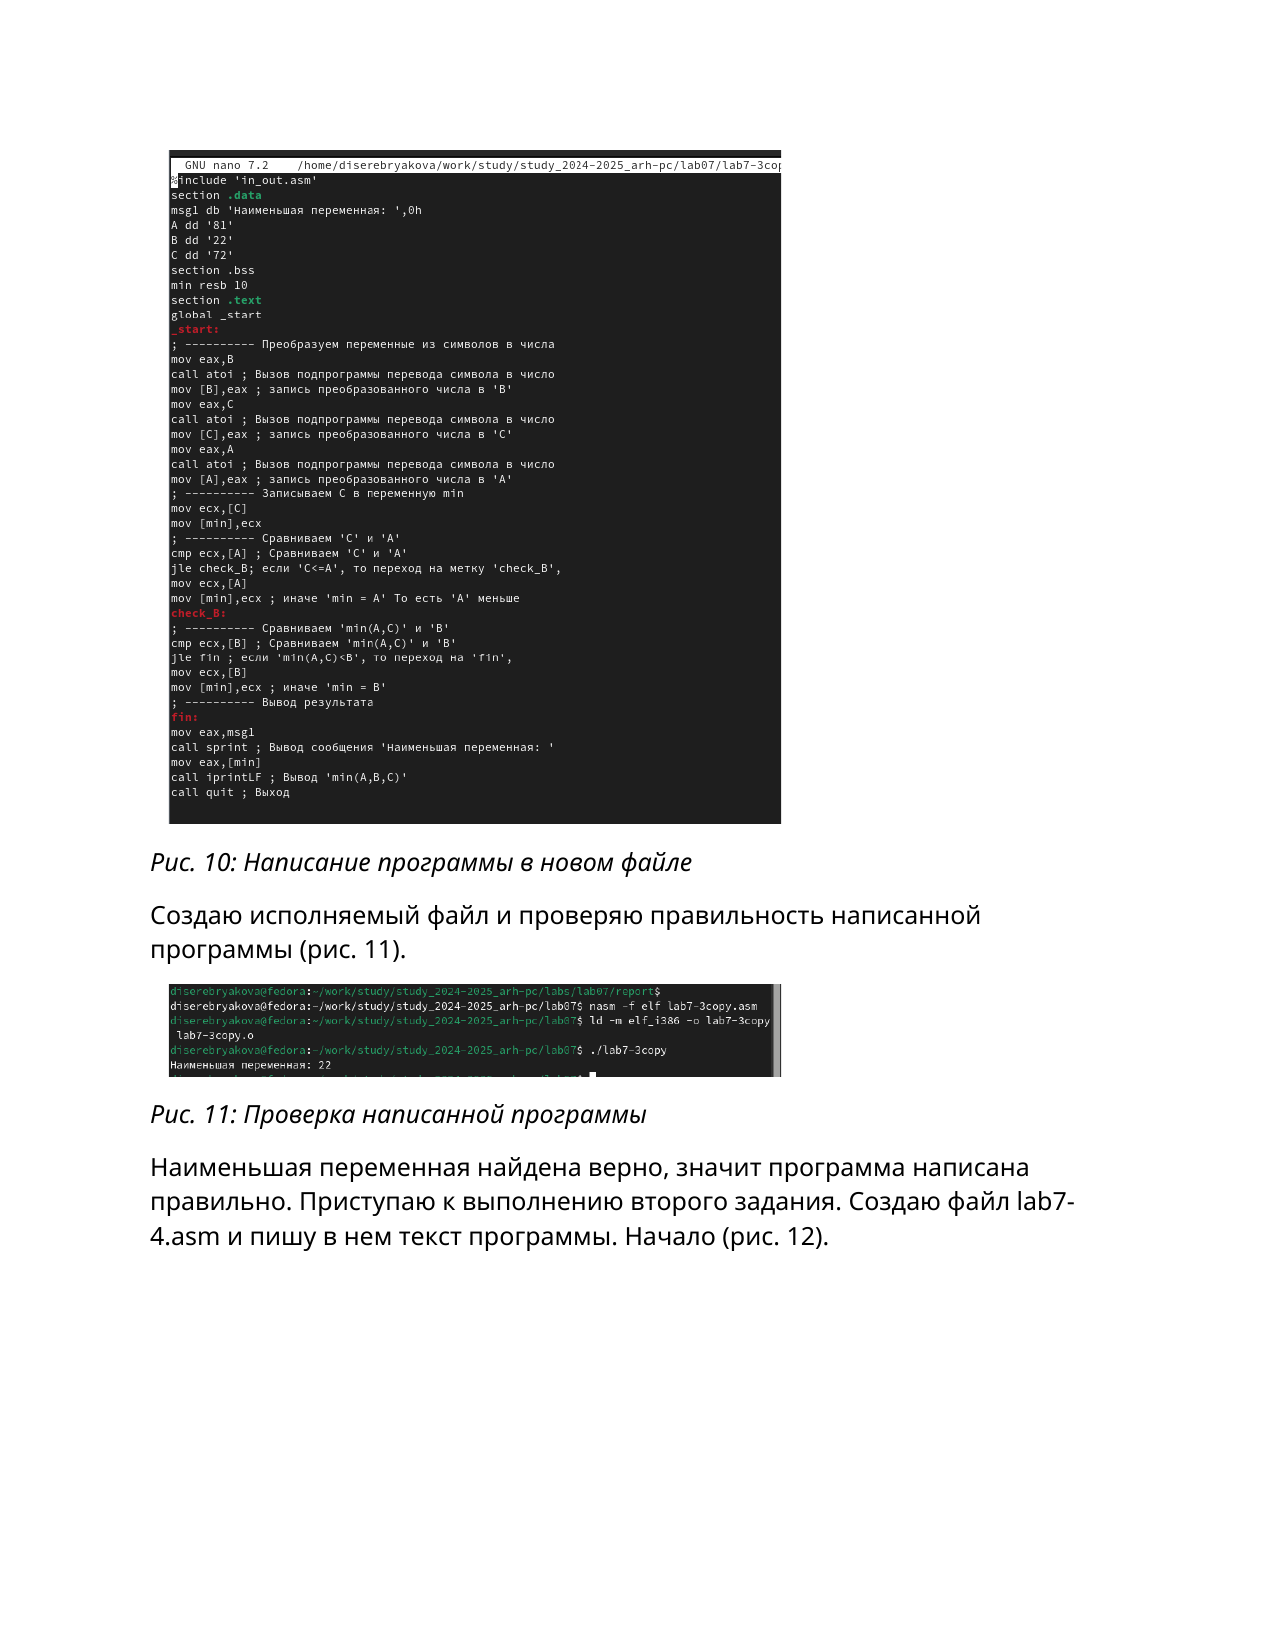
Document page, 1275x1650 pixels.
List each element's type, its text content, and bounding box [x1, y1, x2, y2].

text Создаю исполняемый файл и проверяю правильность написанной программы (рис. 11). [150, 898, 1125, 966]
text Рис. 10: Написание программы в новом файле [150, 845, 1125, 879]
text Рис. 11: Проверка написанной программы [150, 1097, 1125, 1131]
picture [168, 984, 782, 1077]
text Наименьшая переменная найдена верно, значит программа написана правильно. Приступаю к выполнению второго задания. Создаю файл lab7-4.asm и пишу в нем текст программы. Начало (рис. 12). [150, 1150, 1125, 1252]
picture [168, 150, 782, 824]
